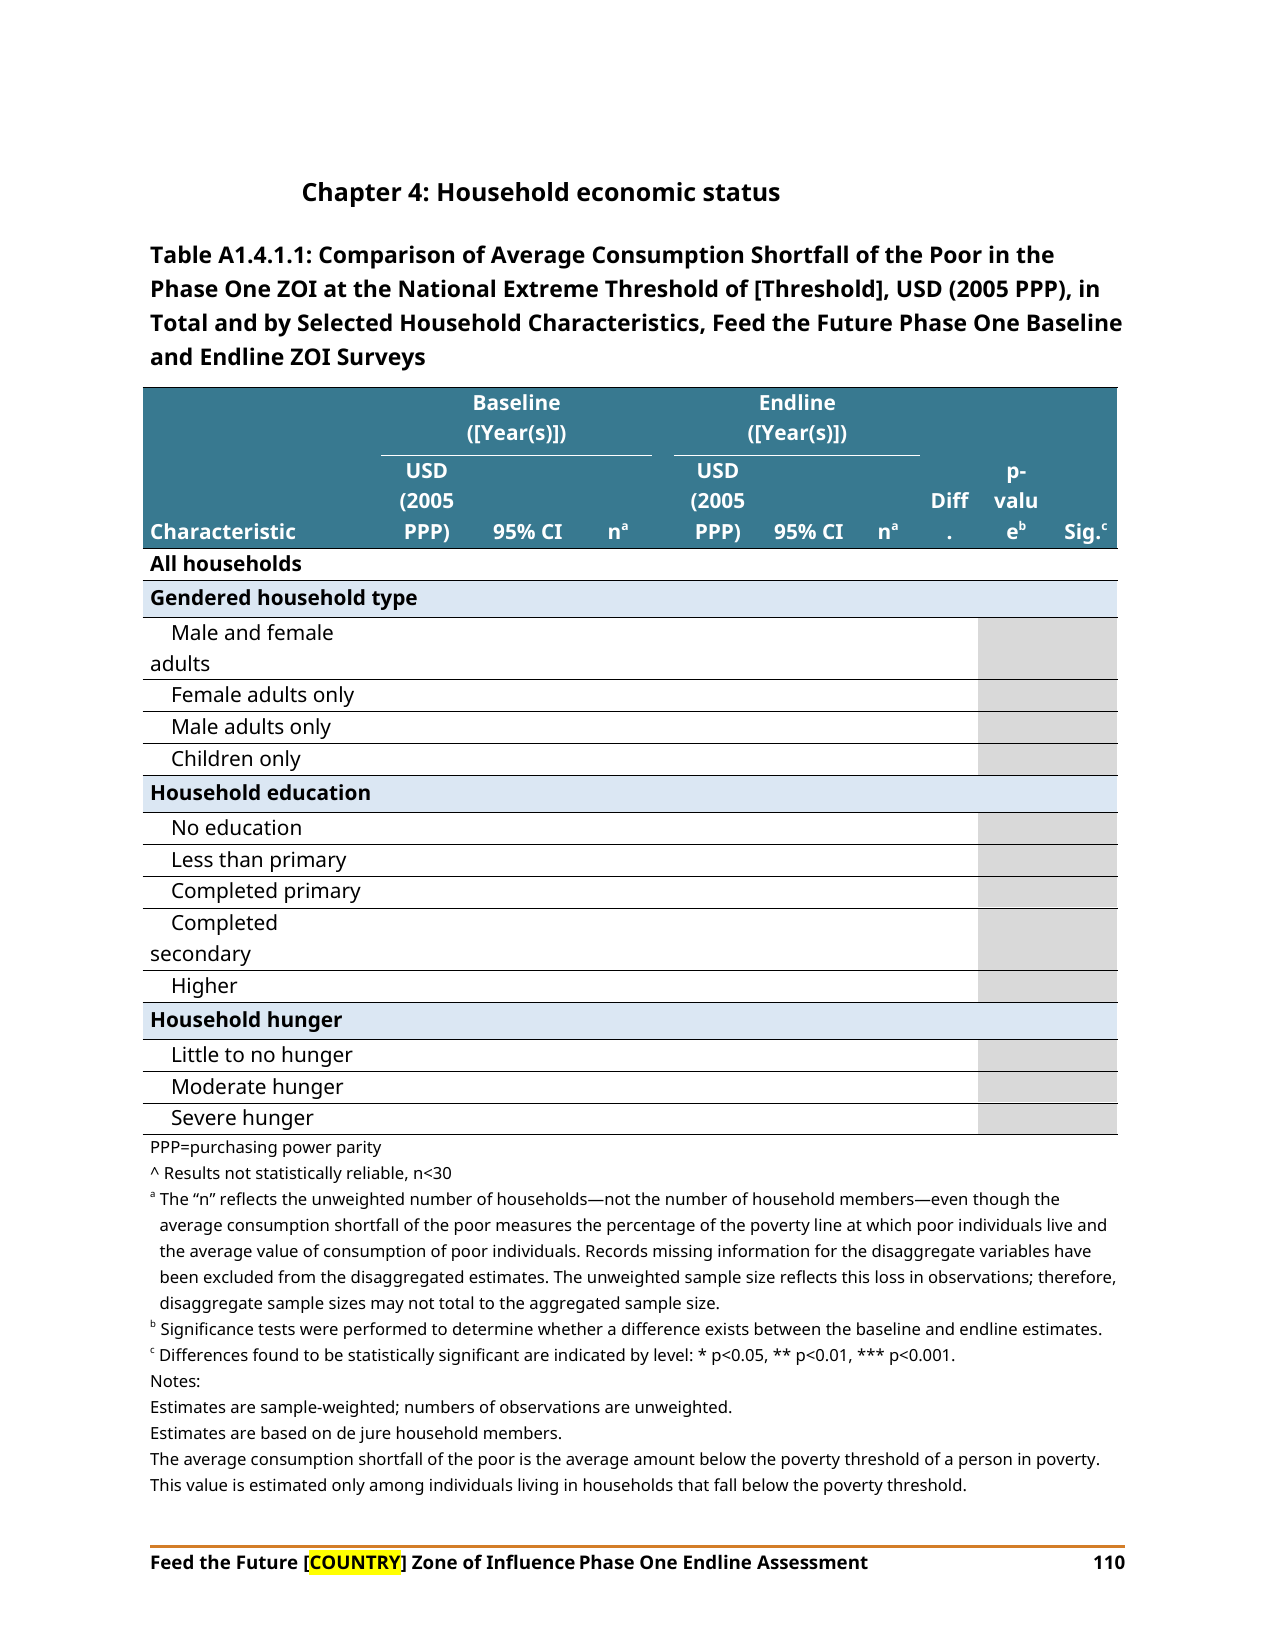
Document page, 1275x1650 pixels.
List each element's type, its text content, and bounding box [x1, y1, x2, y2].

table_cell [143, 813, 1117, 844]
text b Significance tests were performed to determine whether a difference exists between the baseline and endline estimates. [150, 1318, 1125, 1340]
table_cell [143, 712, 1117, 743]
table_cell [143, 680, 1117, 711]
text Estimates are sample-weighted; numbers of observations are unweighted. [150, 1396, 1125, 1418]
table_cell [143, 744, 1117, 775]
text Estimates are based on de jure household members. [150, 1422, 1125, 1444]
text PPP=purchasing power parity [150, 1135, 1125, 1158]
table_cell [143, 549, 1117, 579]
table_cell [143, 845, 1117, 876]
text Notes: [150, 1370, 1125, 1392]
text The average consumption shortfall of the poor is the average amount below the poverty threshold of a person in poverty. This value is estimated only among individuals living in households that fall below the poverty threshold. [150, 1448, 1125, 1497]
title Table A1.4.1.1: Comparison of Average Consumption Shortfall of the Poor in the Phase One ZOI at the National Extreme Threshold of [Threshold], USD (2005 PPP), in Total and by Selected Household Characteristics, Feed the Future Phase One Baseline and Endline ZOI Surveys [150, 239, 1125, 372]
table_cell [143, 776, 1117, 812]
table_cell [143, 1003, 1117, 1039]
text a The “n” reflects the unweighted number of households—not the number of household members—even though the average consumption shortfall of the poor measures the percentage of the poverty line at which poor individuals live and the average value of consumption of poor individuals. Records missing information for the disaggregate variables have been excluded from the disaggregated estimates. The unweighted sample size reflects this loss in observations; therefore, disaggregate sample sizes may not total to the aggregated sample size. [150, 1187, 1125, 1314]
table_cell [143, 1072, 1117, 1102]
text ^ Results not statistically reliable, n<30 [150, 1161, 1125, 1184]
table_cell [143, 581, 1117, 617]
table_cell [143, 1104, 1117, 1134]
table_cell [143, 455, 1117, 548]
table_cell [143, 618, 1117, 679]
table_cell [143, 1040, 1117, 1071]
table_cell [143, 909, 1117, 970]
text c Differences found to be statistically significant are indicated by level: * p<0.05, ** p<0.01, *** p<0.001. [150, 1344, 1125, 1366]
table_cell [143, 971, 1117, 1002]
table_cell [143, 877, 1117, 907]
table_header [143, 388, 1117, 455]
subtitle Chapter 4: Household economic status [301, 175, 1125, 209]
